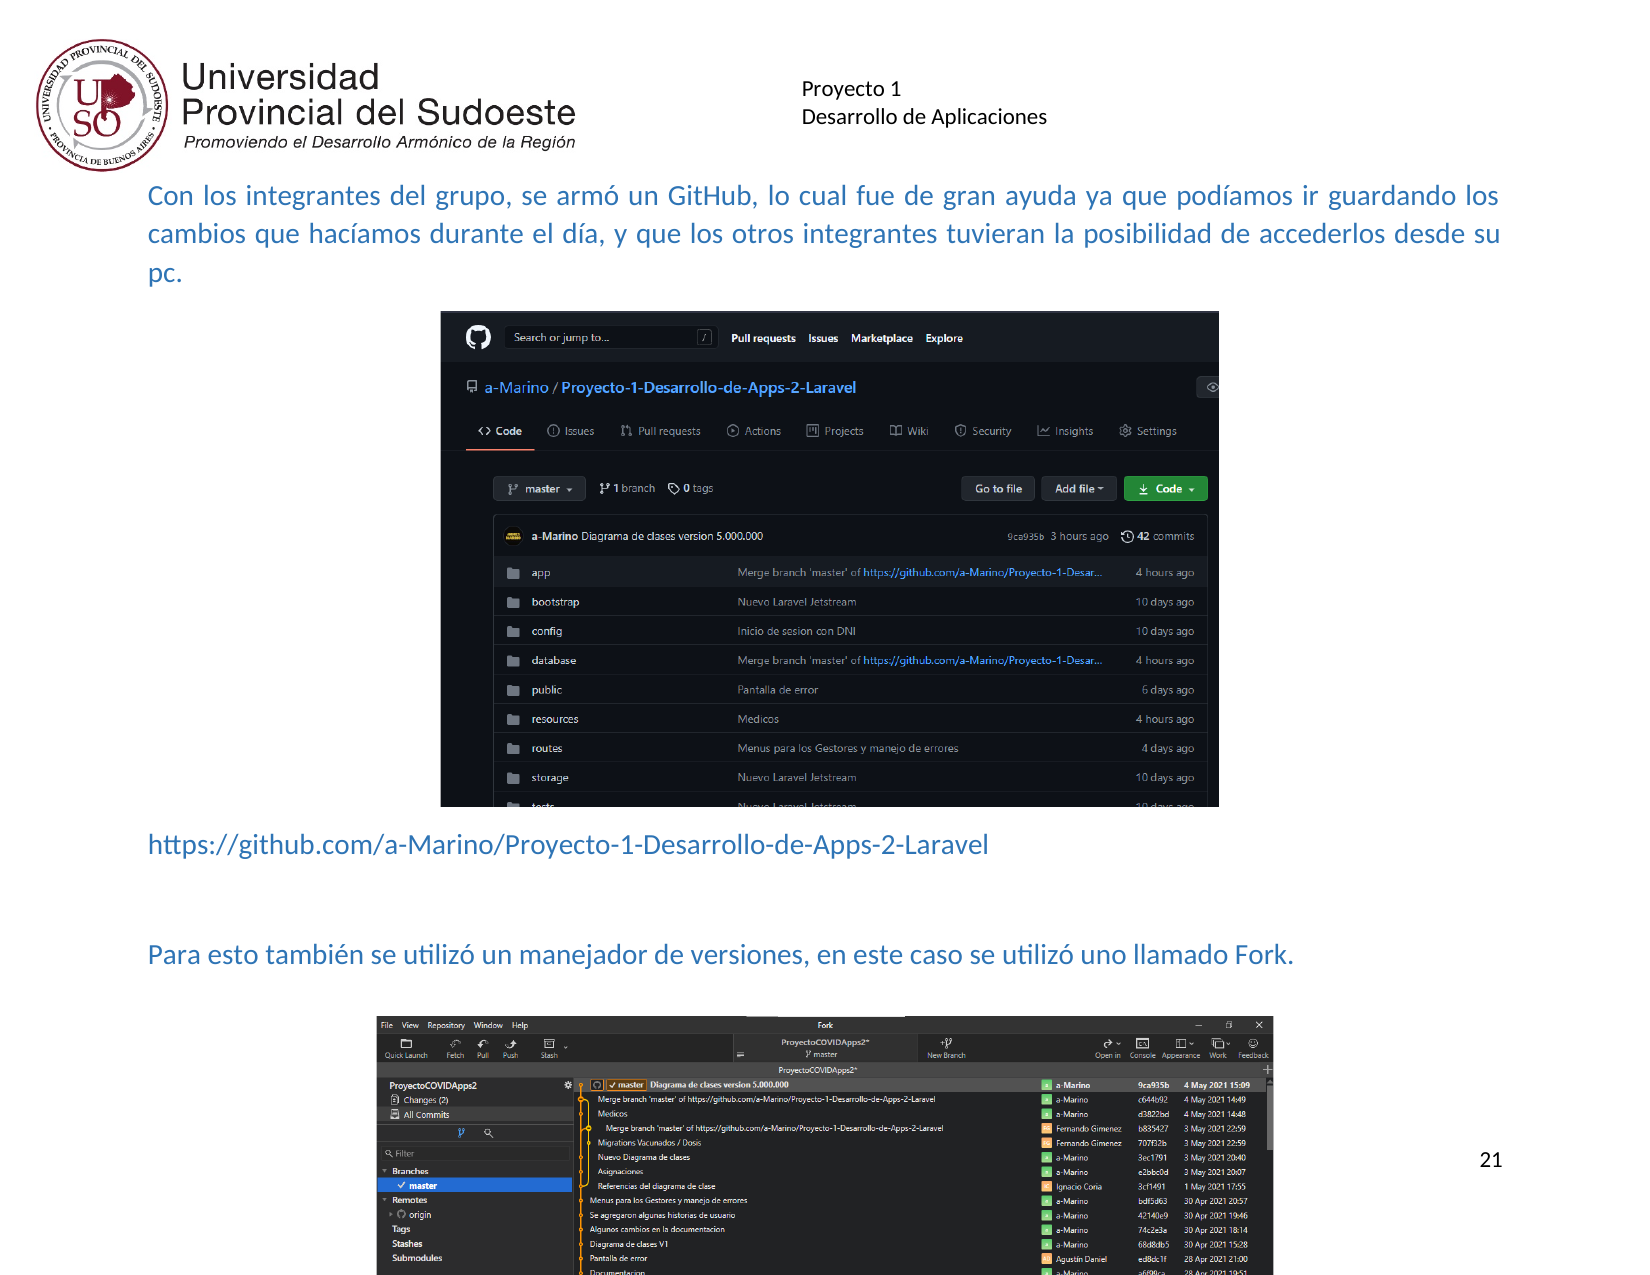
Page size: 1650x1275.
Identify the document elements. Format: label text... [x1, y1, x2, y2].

text https://github.com/a-Marino/Proyecto-1-Desarrollo-de-Apps-2-Laravel [148, 826, 1502, 862]
picture [62, 35, 580, 176]
picture [440, 311, 1219, 807]
text Con los integrantes del grupo, se armó un GitHub, lo cual fue de gran ayuda ya que podíamos ir guardando los cambios que hacíamos durante el día, y que los otros integrantes tuvieran la posibilidad de accederlos desde su pc. [148, 177, 1502, 290]
text Para esto también se utilizó un manejador de versiones, en este caso se utilizó uno llamado Fork. [148, 936, 1502, 972]
picture [376, 1016, 1274, 1275]
